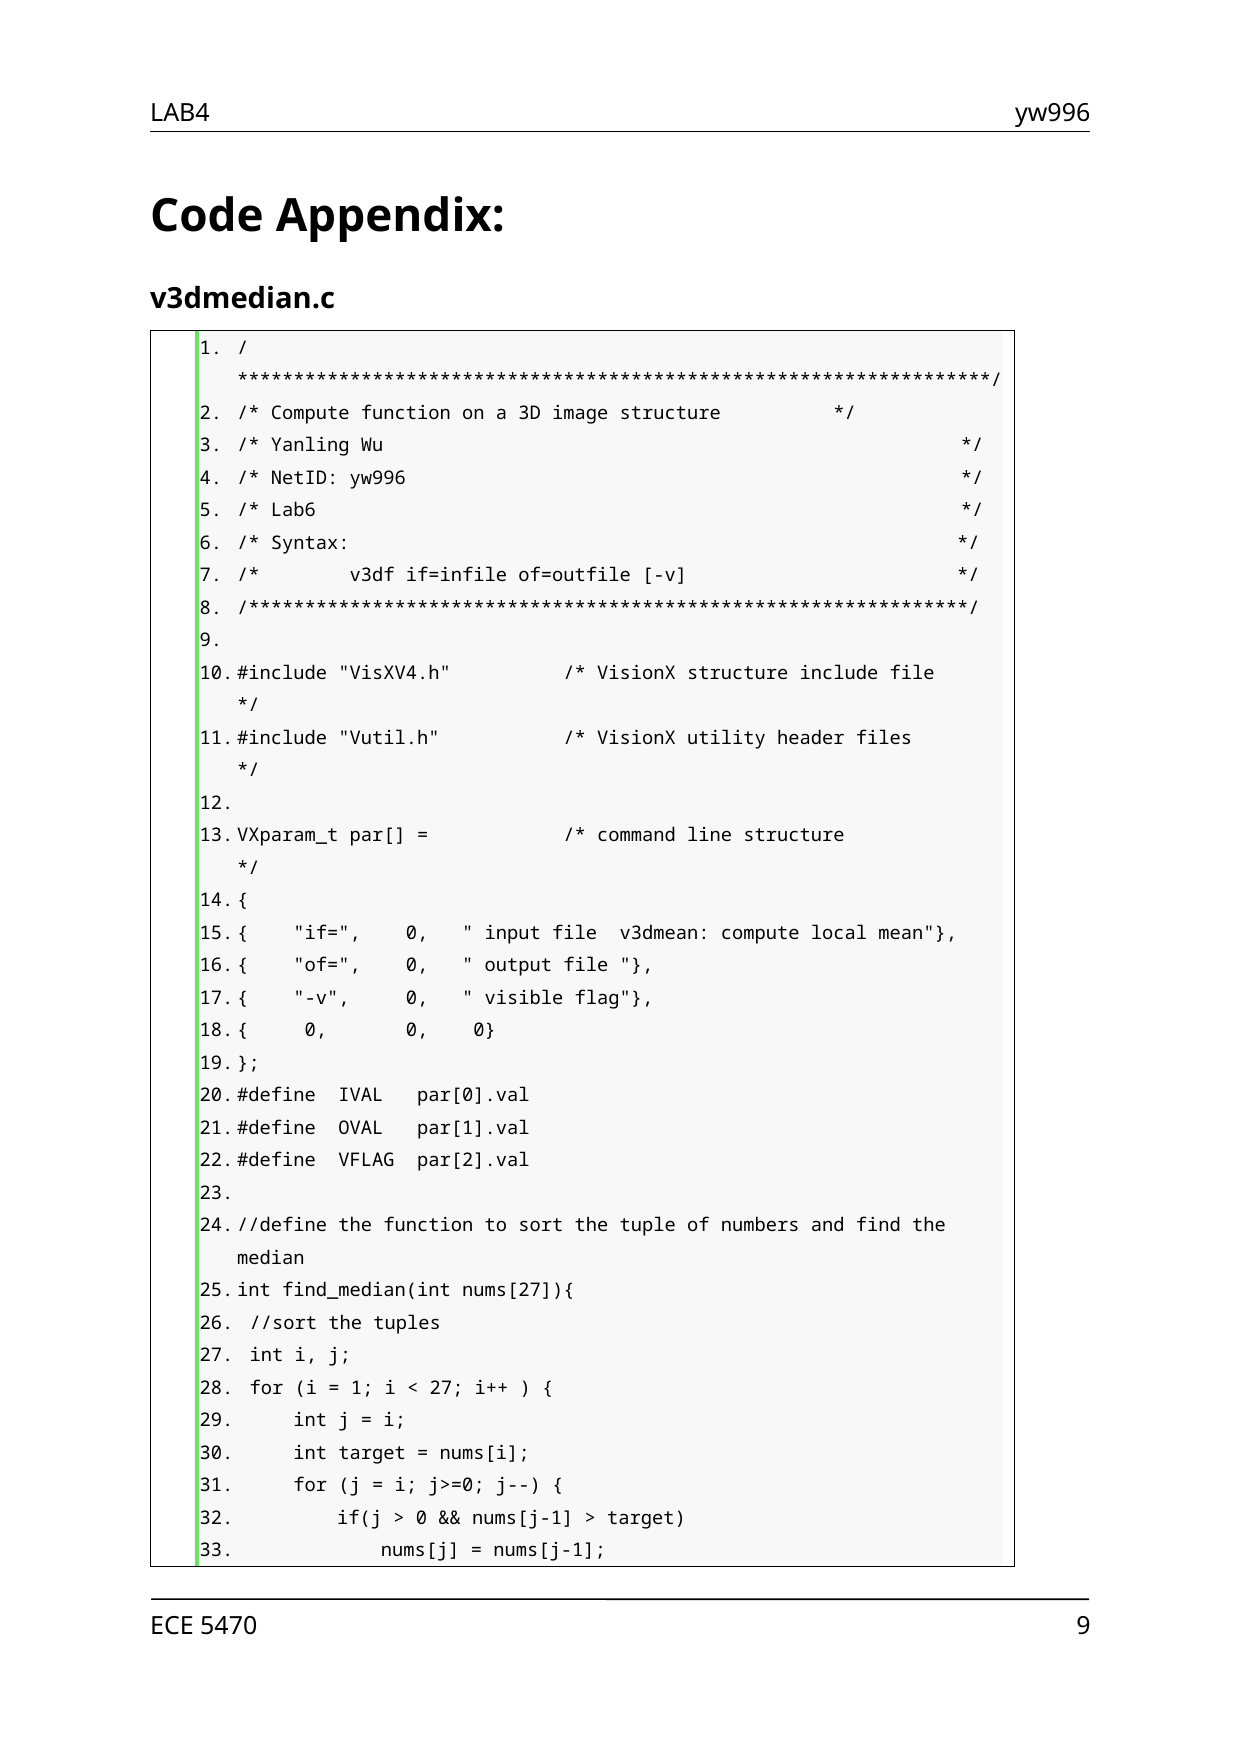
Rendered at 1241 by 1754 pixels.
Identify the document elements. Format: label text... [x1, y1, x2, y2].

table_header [151, 331, 194, 1566]
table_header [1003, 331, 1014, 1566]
subtitle Code Appendix: [150, 181, 1090, 246]
text v3dmedian.c [150, 264, 1090, 329]
